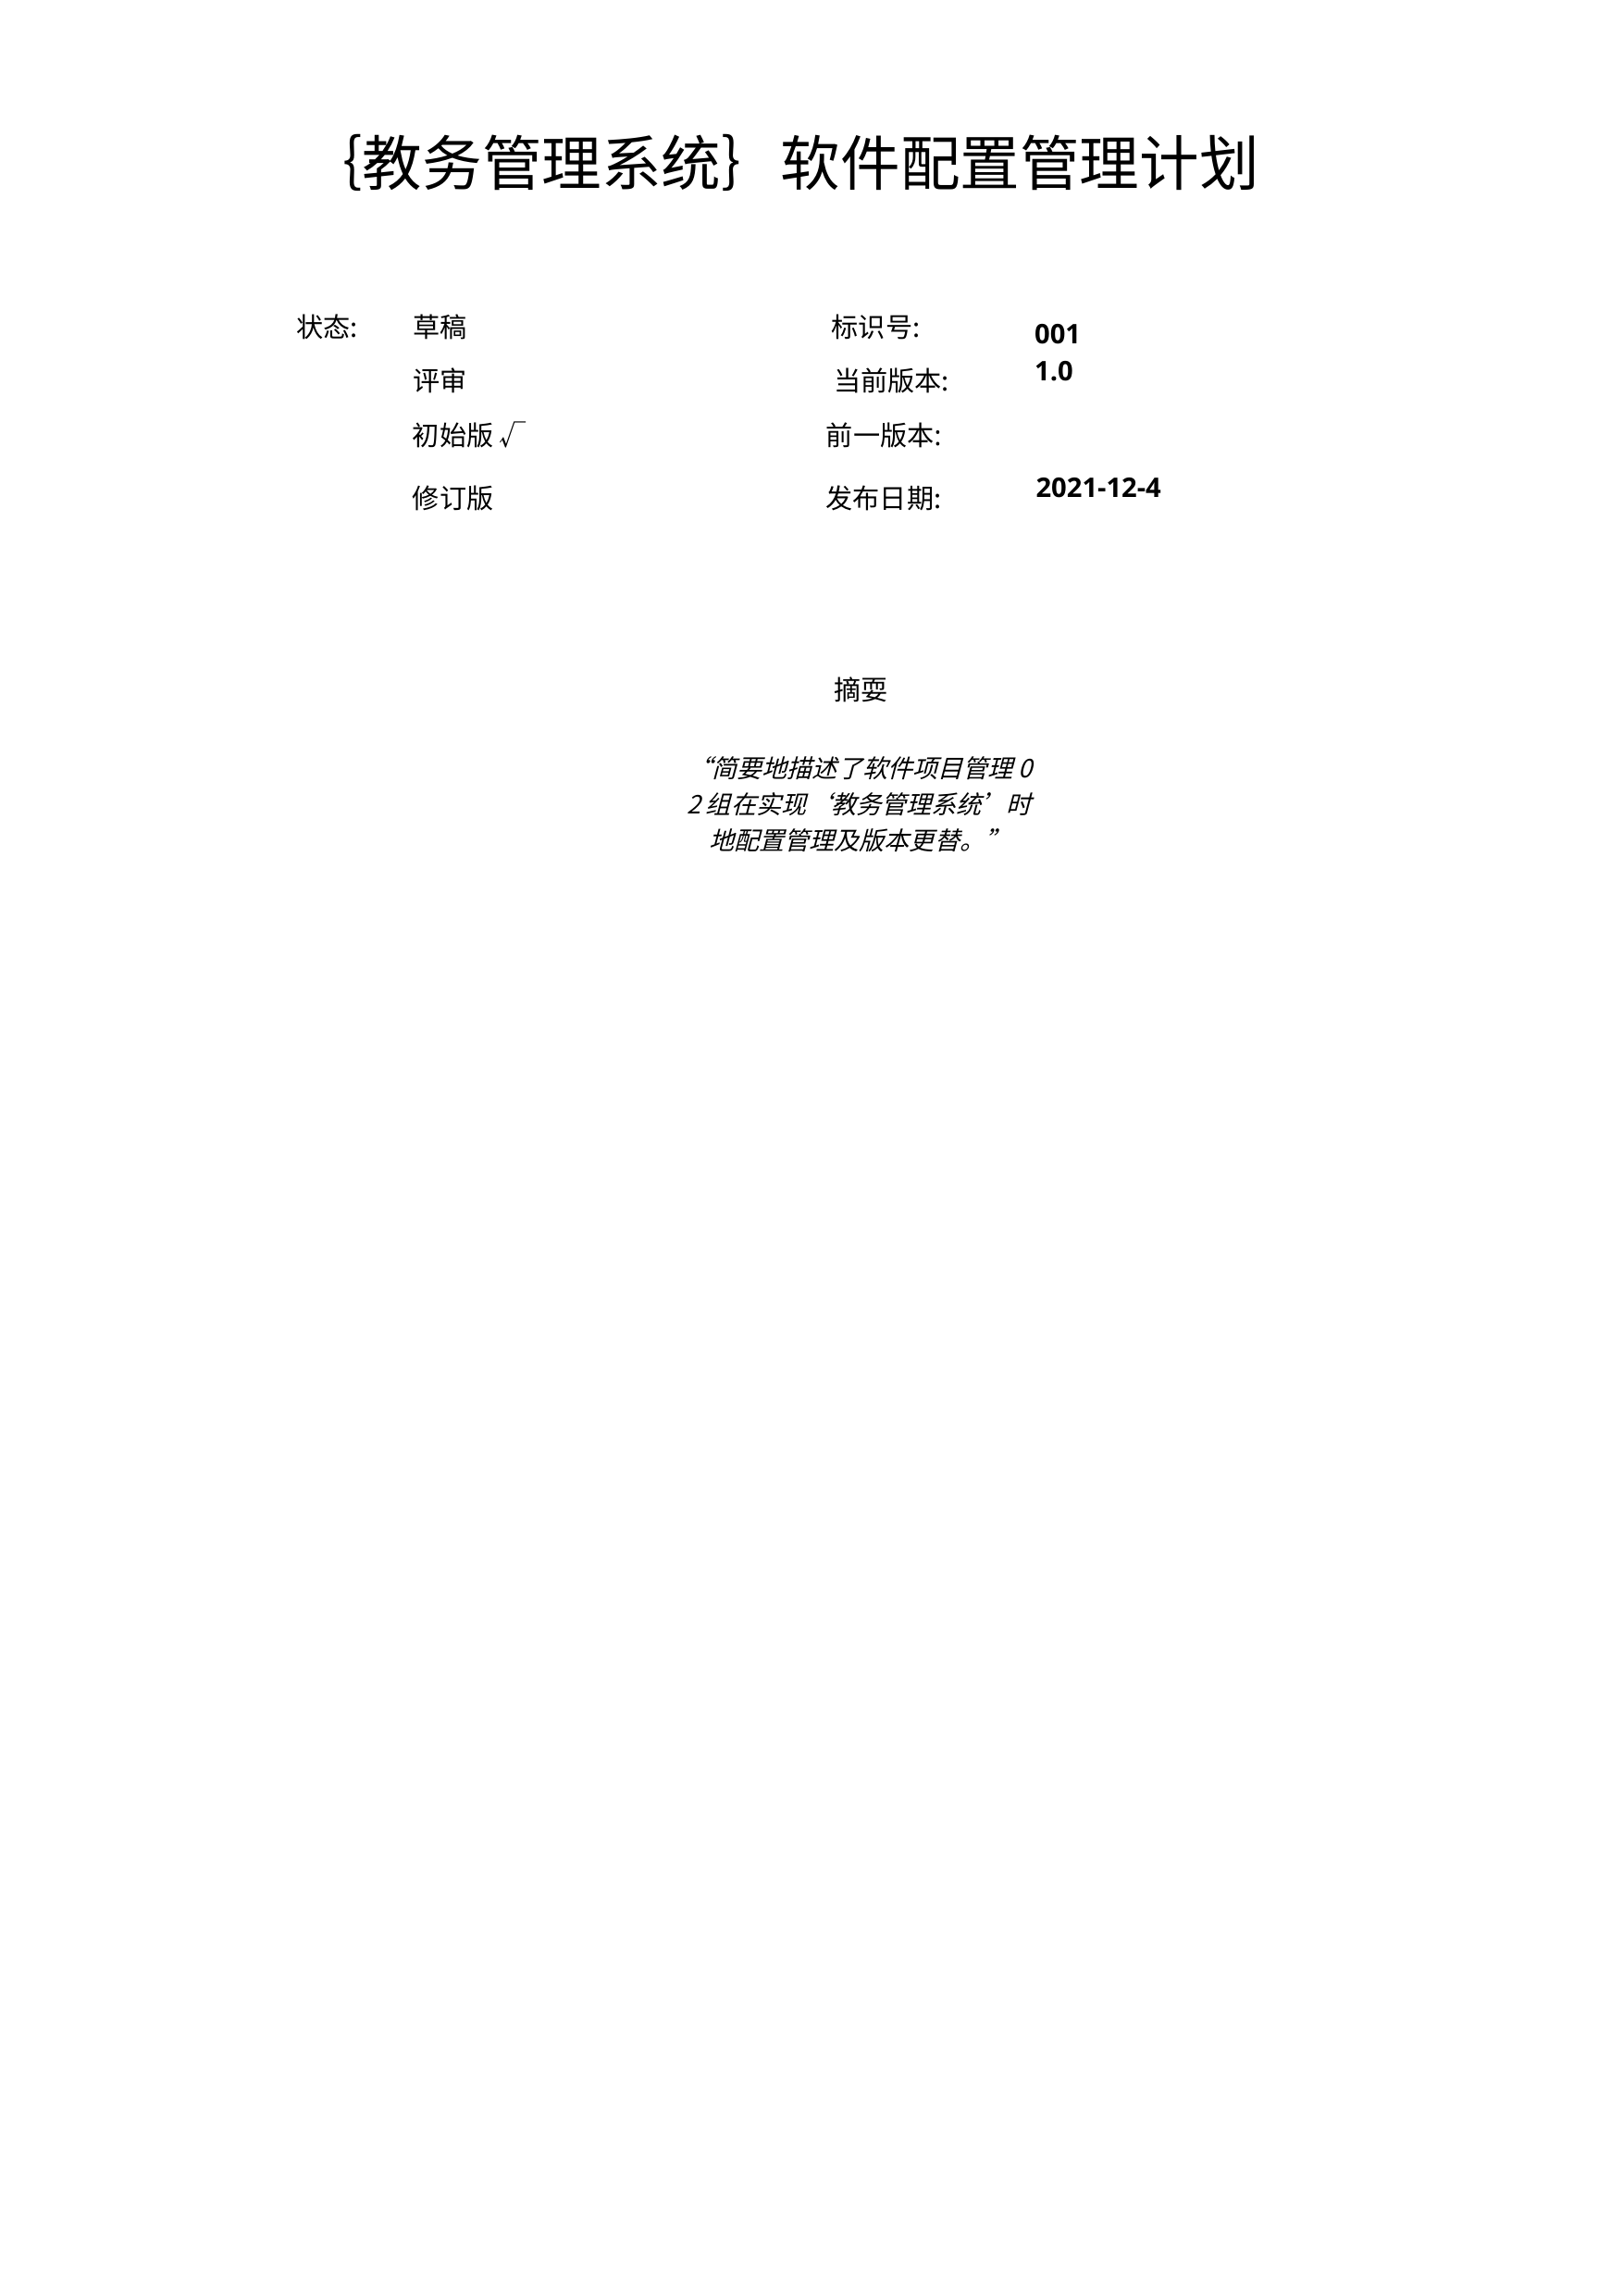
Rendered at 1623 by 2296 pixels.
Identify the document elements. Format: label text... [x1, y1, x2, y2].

text 状态: [296, 306, 368, 345]
text ｛教务管理系统｝软件配置管理计划 [235, 116, 1267, 202]
text 初始版 √ 前一版本: [413, 415, 960, 453]
text 001 [1035, 316, 1359, 352]
text 草稿 [413, 306, 474, 345]
text 当前版本: [834, 360, 960, 399]
text “简要地描述了软件项目管理02组在实现‘教务管理系统’时地配置管理及版本更替。” [686, 748, 1035, 857]
text 1.0 [1035, 352, 1359, 389]
text 修订版 发布日期: [413, 477, 960, 516]
text 标识号: [831, 306, 932, 345]
text 评审 [413, 359, 474, 398]
text 2021-12-4 [1035, 468, 1177, 505]
text 摘耍 [686, 668, 1035, 708]
